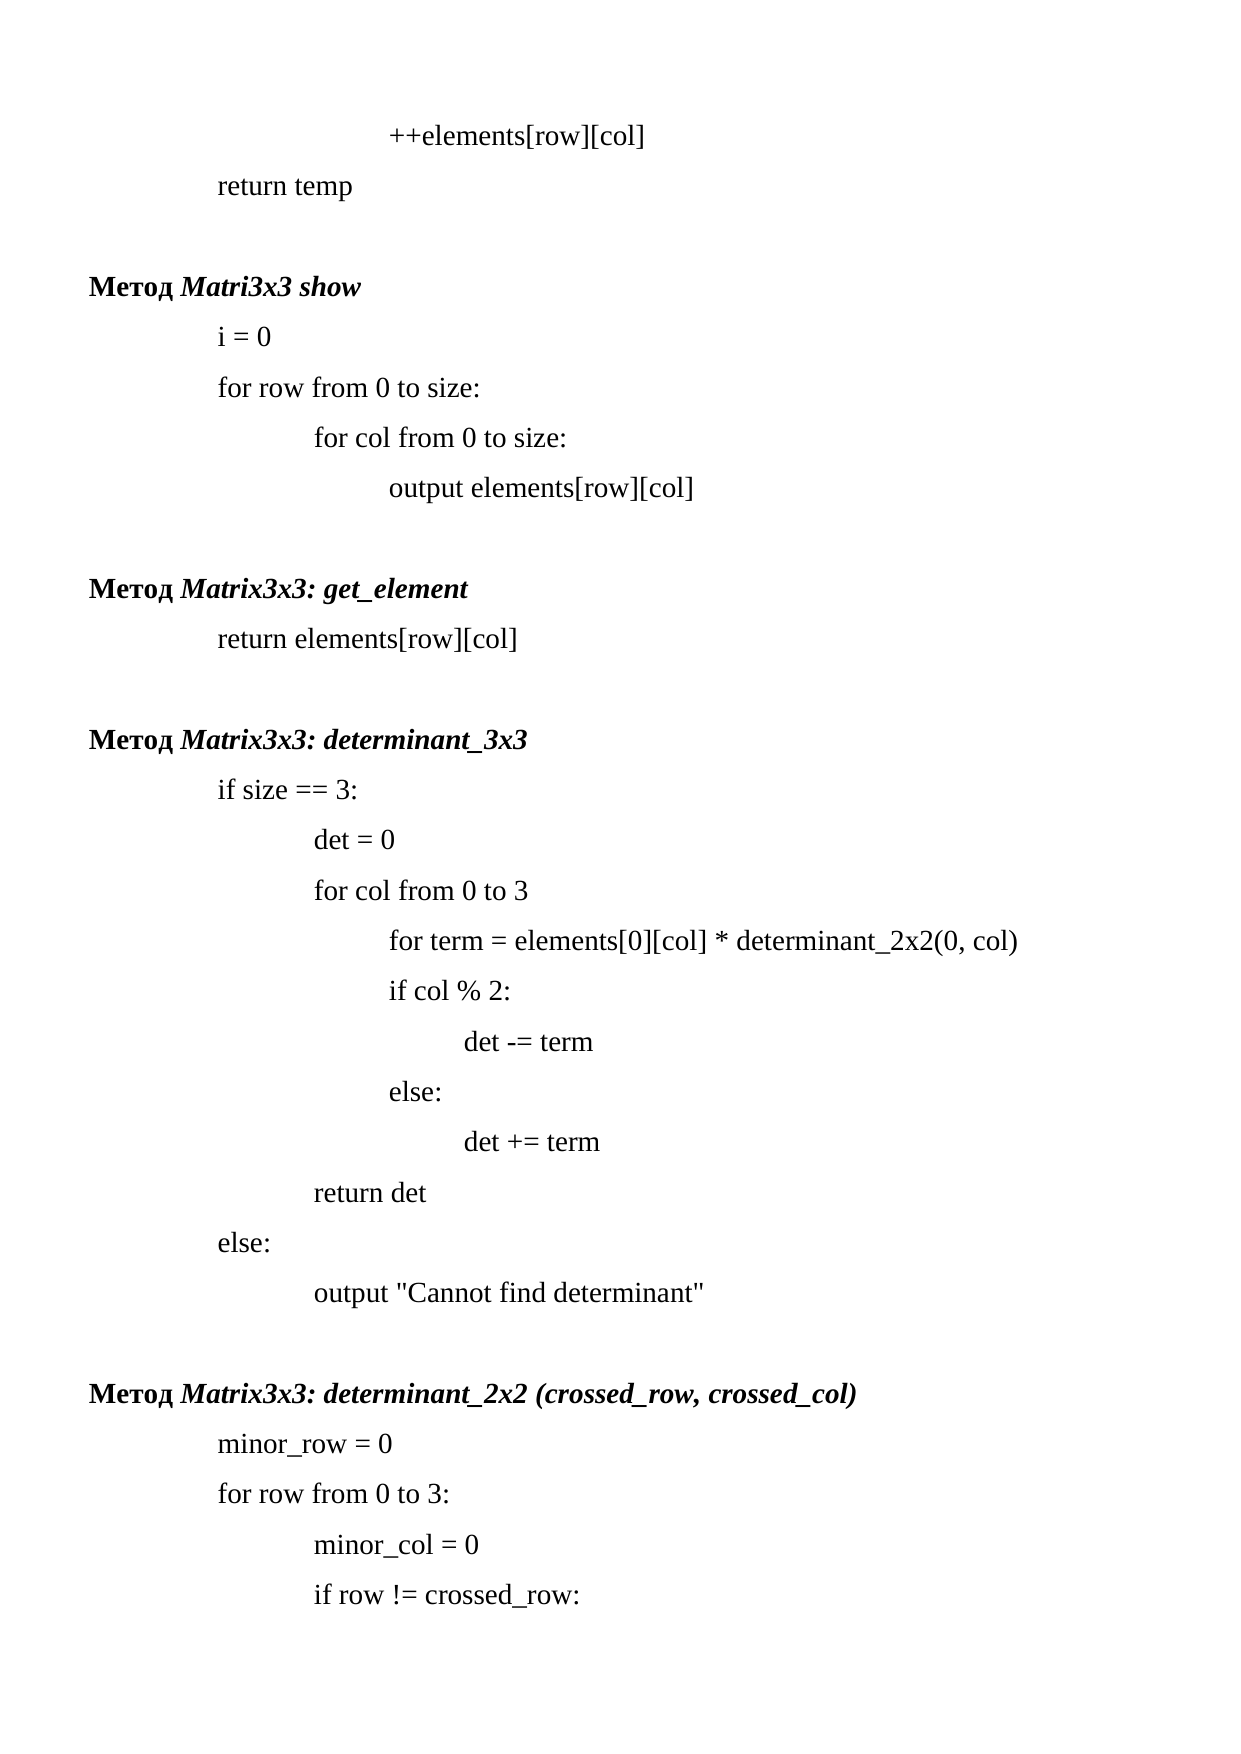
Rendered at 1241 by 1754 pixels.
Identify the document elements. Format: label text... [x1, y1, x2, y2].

text Метод Matrix3x3: determinant_2x2 (crossed_row, crossed_col) [89, 1376, 1152, 1409]
text det += term [89, 1124, 1152, 1158]
text det -= term [89, 1024, 1152, 1057]
text return elements[row][col] [89, 621, 1152, 655]
text output "Cannot find determinant" [89, 1275, 1152, 1309]
text if col % 2: [89, 973, 1152, 1007]
text return det [89, 1175, 1152, 1208]
text return temp [89, 168, 1152, 202]
text minor_col = 0 [89, 1527, 1152, 1560]
text else: [89, 1074, 1152, 1108]
text if row != crossed_row: [89, 1577, 1152, 1611]
text output elements[row][col] [89, 470, 1152, 504]
text Метод Matrix3x3: get_element [89, 571, 1152, 604]
text if size == 3: [89, 772, 1152, 806]
text ++elements[row][col] [89, 118, 1152, 152]
text i = 0 [89, 319, 1152, 353]
text else: [89, 1225, 1152, 1258]
text for term = elements[0][col] * determinant_2x2(0, col) [89, 923, 1152, 957]
text for col from 0 to size: [89, 420, 1152, 453]
text Метод Matri3x3 show [89, 269, 1152, 303]
text for col from 0 to 3 [89, 873, 1152, 906]
text for row from 0 to 3: [89, 1477, 1152, 1510]
text det = 0 [89, 822, 1152, 856]
text minor_row = 0 [89, 1426, 1152, 1460]
text for row from 0 to size: [89, 370, 1152, 403]
text Метод Matrix3x3: determinant_3x3 [89, 722, 1152, 755]
